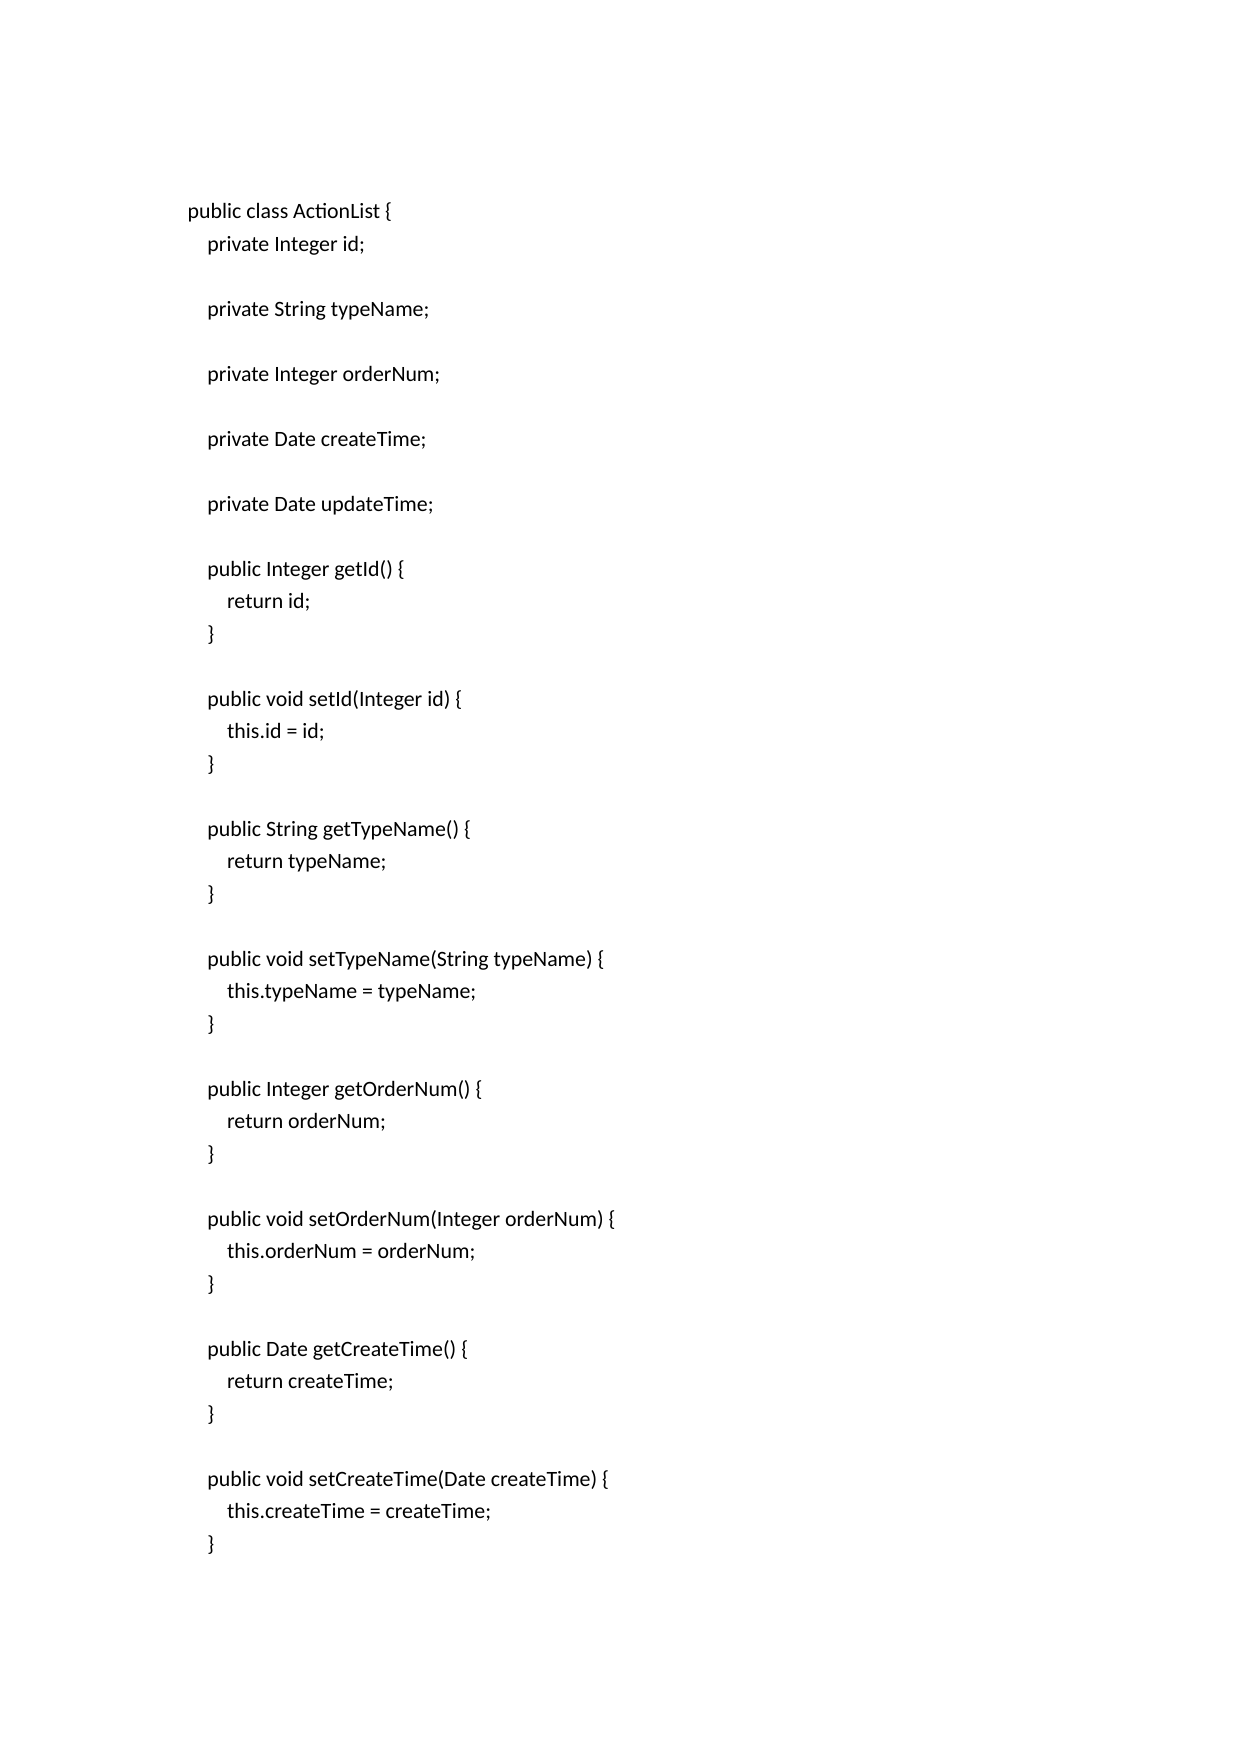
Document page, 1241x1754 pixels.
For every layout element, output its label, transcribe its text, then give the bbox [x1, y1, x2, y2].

text public Date getCreateTime() { [187, 1332, 1053, 1364]
text public void setCreateTime(Date createTime) { [187, 1462, 1053, 1494]
text } [187, 1527, 1053, 1559]
text } [187, 1397, 1053, 1429]
text } [187, 1007, 1053, 1039]
text return id; [187, 584, 1053, 617]
text private String typeName; [187, 292, 1053, 324]
text public class ActionList { [187, 194, 1053, 227]
text private Integer orderNum; [187, 357, 1053, 389]
text return typeName; [187, 844, 1053, 877]
text this.id = id; [187, 714, 1053, 747]
text public Integer getOrderNum() { [187, 1072, 1053, 1104]
text } [187, 877, 1053, 909]
text return createTime; [187, 1364, 1053, 1397]
text private Date createTime; [187, 422, 1053, 454]
text public Integer getId() { [187, 552, 1053, 584]
text public void setOrderNum(Integer orderNum) { [187, 1202, 1053, 1234]
text return orderNum; [187, 1104, 1053, 1137]
text private Integer id; [187, 227, 1053, 259]
text public String getTypeName() { [187, 812, 1053, 844]
text public void setId(Integer id) { [187, 682, 1053, 714]
text public void setTypeName(String typeName) { [187, 942, 1053, 974]
text this.createTime = createTime; [187, 1494, 1053, 1527]
text this.orderNum = orderNum; [187, 1234, 1053, 1267]
text private Date updateTime; [187, 487, 1053, 519]
text } [187, 617, 1053, 649]
text } [187, 1267, 1053, 1299]
text } [187, 1137, 1053, 1169]
text } [187, 747, 1053, 779]
text this.typeName = typeName; [187, 974, 1053, 1007]
